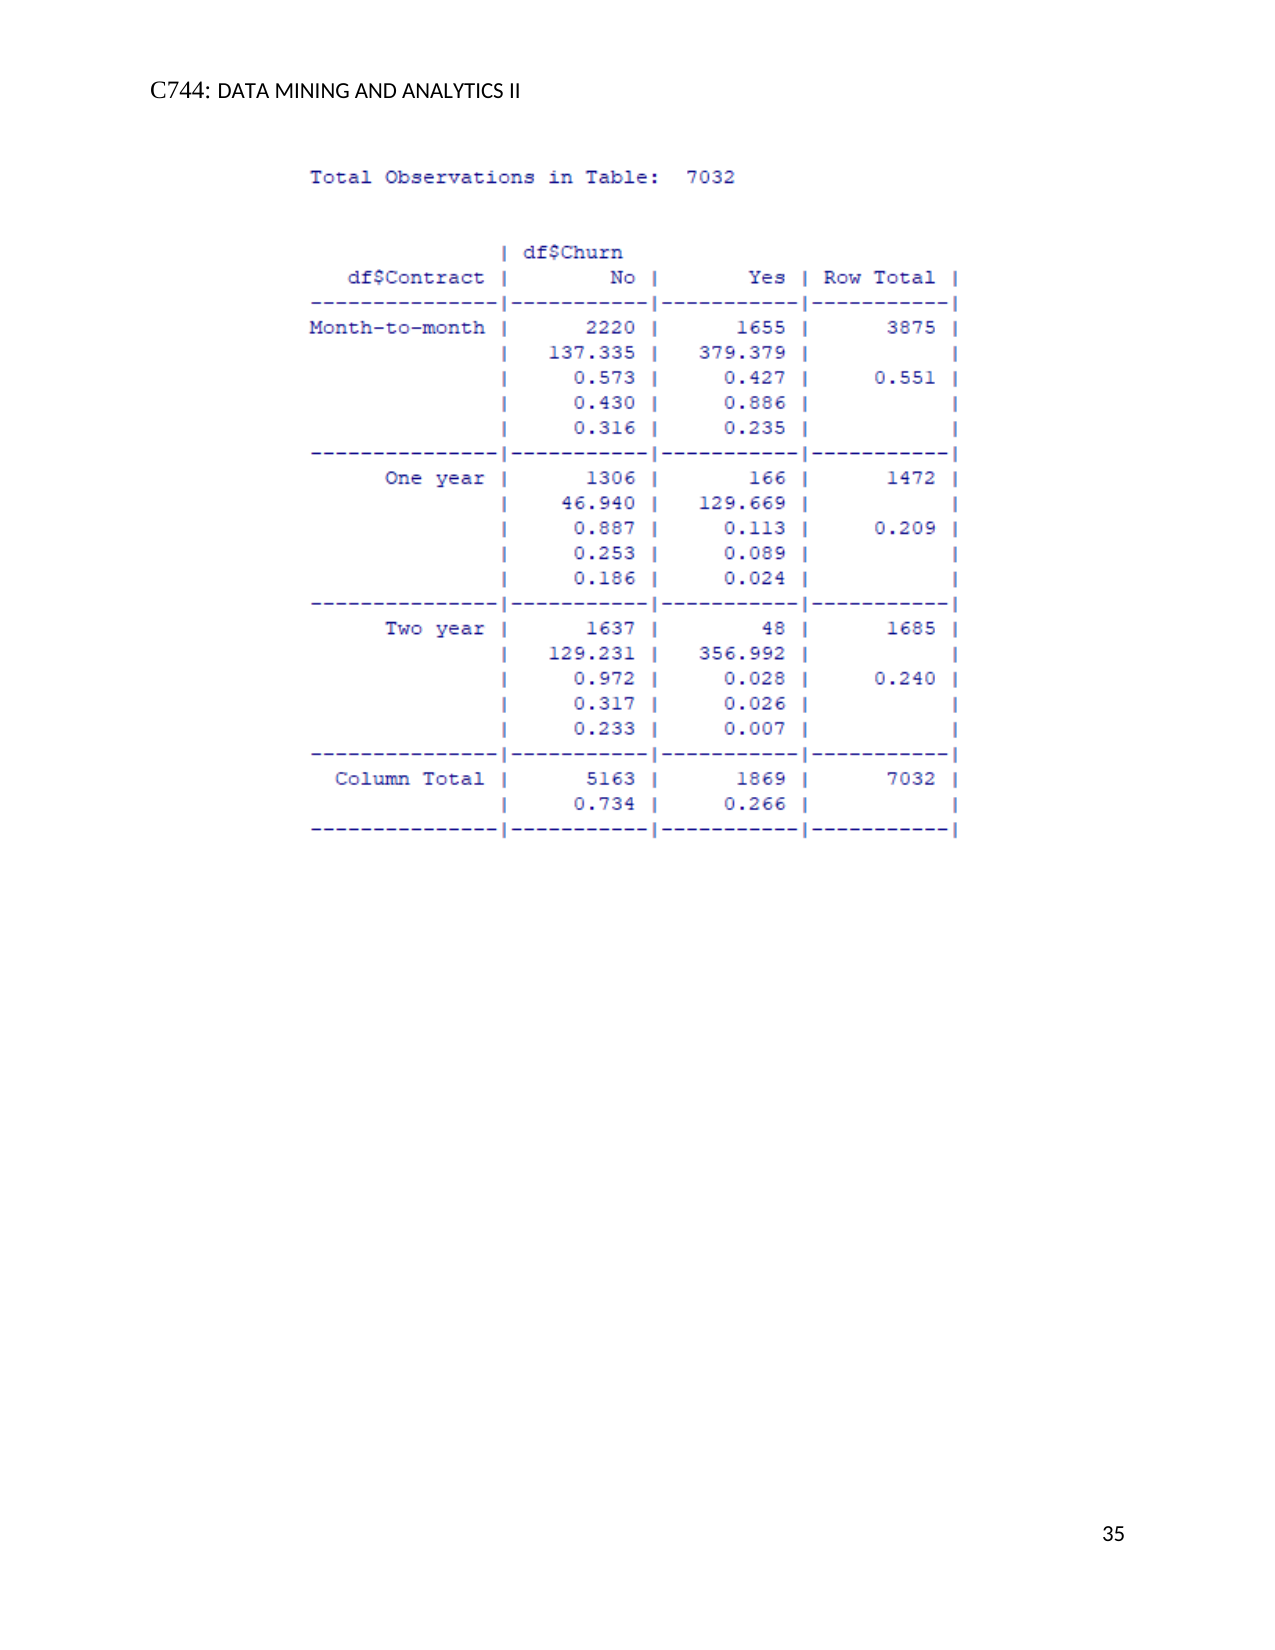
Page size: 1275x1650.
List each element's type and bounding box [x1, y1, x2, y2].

picture [304, 150, 971, 843]
